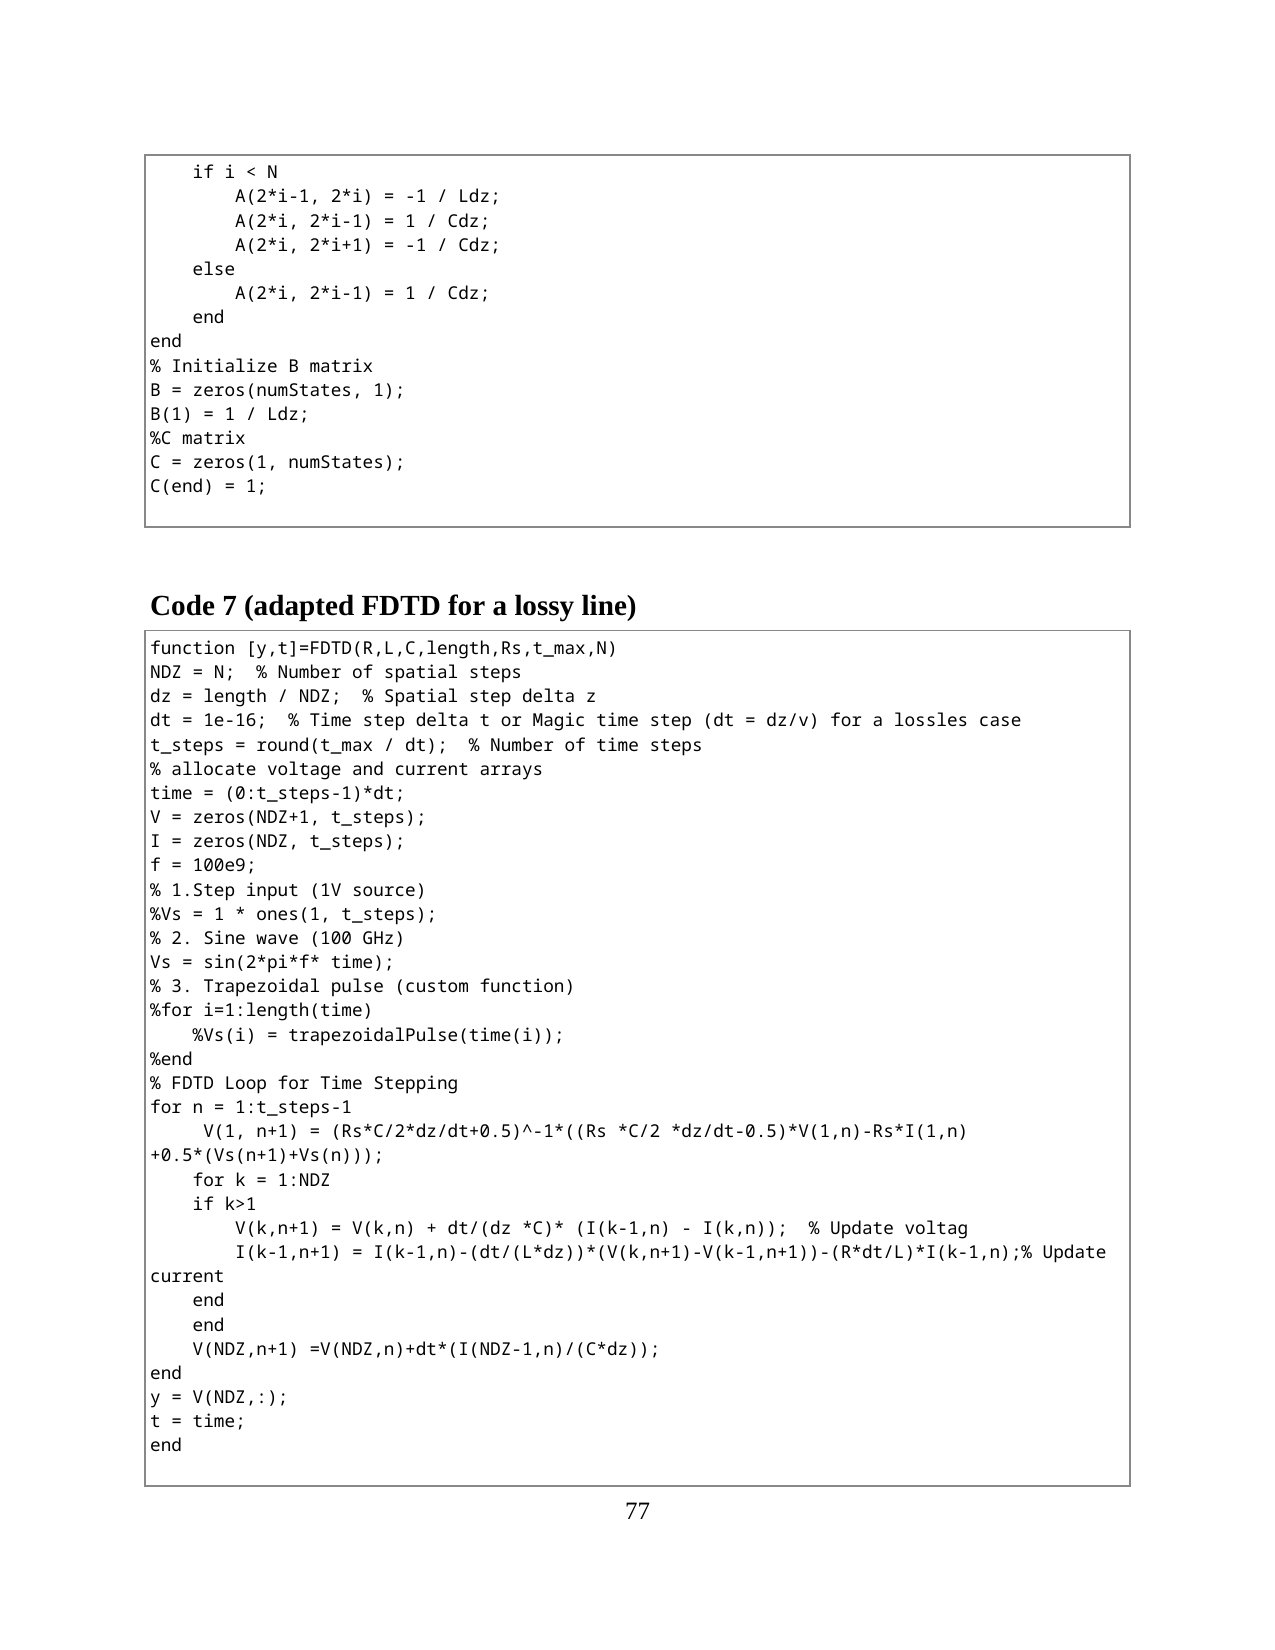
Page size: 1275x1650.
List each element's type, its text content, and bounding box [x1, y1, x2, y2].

text % 1.Step input (1V source) [150, 877, 1125, 901]
text for k = 1:NDZ [150, 1167, 1125, 1191]
text t_steps = round(t_max / dt); % Number of time steps [150, 732, 1125, 756]
text % 3. Trapezoidal pulse (custom function) [150, 974, 1125, 998]
text y = V(NDZ,:); [150, 1384, 1125, 1409]
text A(2*i-1, 2*i) = -1 / Ldz; [150, 184, 1125, 208]
text %end [150, 1046, 1125, 1070]
text V(k,n+1) = V(k,n) + dt/(dz *C)* (I(k-1,n) - I(k,n)); % Update voltag [150, 1215, 1125, 1239]
text else [150, 256, 1125, 281]
text I = zeros(NDZ, t_steps); [150, 829, 1125, 853]
text %for i=1:length(time) [150, 998, 1125, 1022]
text %Vs(i) = trapezoidalPulse(time(i)); [150, 1022, 1125, 1046]
text end [150, 329, 1125, 353]
text B(1) = 1 / Ldz; [150, 401, 1125, 426]
text C = zeros(1, numStates); [150, 450, 1125, 474]
text % FDTD Loop for Time Stepping [150, 1070, 1125, 1094]
subtitle Code 7 (adapted FDTD for a lossy line) [150, 588, 1125, 621]
text function [y,t]=FDTD(R,L,C,length,Rs,t_max,N) [146, 631, 1129, 659]
text I(k-1,n+1) = I(k-1,n)-(dt/(L*dz))*(V(k,n+1)-V(k-1,n+1))-(R*dt/L)*I(k-1,n);% Update current [150, 1239, 1125, 1288]
text time = (0:t_steps-1)*dt; [150, 780, 1125, 804]
text % allocate voltage and current arrays [150, 756, 1125, 780]
text if k>1 [150, 1191, 1125, 1215]
text V(1, n+1) = (Rs*C/2*dz/dt+0.5)^-1*((Rs *C/2 *dz/dt-0.5)*V(1,n)-Rs*I(1,n)+0.5*(Vs(n+1)+Vs(n))); [150, 1119, 1125, 1167]
text C(end) = 1; [150, 474, 1125, 498]
text % Initialize B matrix [150, 353, 1125, 377]
text end [150, 1288, 1125, 1312]
text NDZ = N; % Number of spatial steps [150, 659, 1125, 684]
text f = 100e9; [150, 853, 1125, 877]
text dt = 1e-16; % Time step delta t or Magic time step (dt = dz/v) for a lossles case [150, 708, 1125, 732]
text V = zeros(NDZ+1, t_steps); [150, 804, 1125, 829]
text end [150, 1360, 1125, 1384]
text end [150, 305, 1125, 329]
text V(NDZ,n+1) =V(NDZ,n)+dt*(I(NDZ-1,n)/(C*dz)); [150, 1336, 1125, 1360]
text %C matrix [150, 426, 1125, 450]
text % 2. Sine wave (100 GHz) [150, 925, 1125, 949]
text A(2*i, 2*i-1) = 1 / Cdz; [150, 208, 1125, 232]
text A(2*i, 2*i+1) = -1 / Cdz; [150, 232, 1125, 256]
text end [150, 1312, 1125, 1336]
text if i < N [146, 156, 1129, 184]
text t = time; [150, 1409, 1125, 1433]
text %Vs = 1 * ones(1, t_steps); [150, 901, 1125, 925]
text B = zeros(numStates, 1); [150, 377, 1125, 401]
text for n = 1:t_steps-1 [150, 1094, 1125, 1119]
text A(2*i, 2*i-1) = 1 / Cdz; [150, 281, 1125, 305]
text dz = length / NDZ; % Spatial step delta z [150, 684, 1125, 708]
text end [150, 1433, 1125, 1457]
text Vs = sin(2*pi*f* time); [150, 949, 1125, 974]
